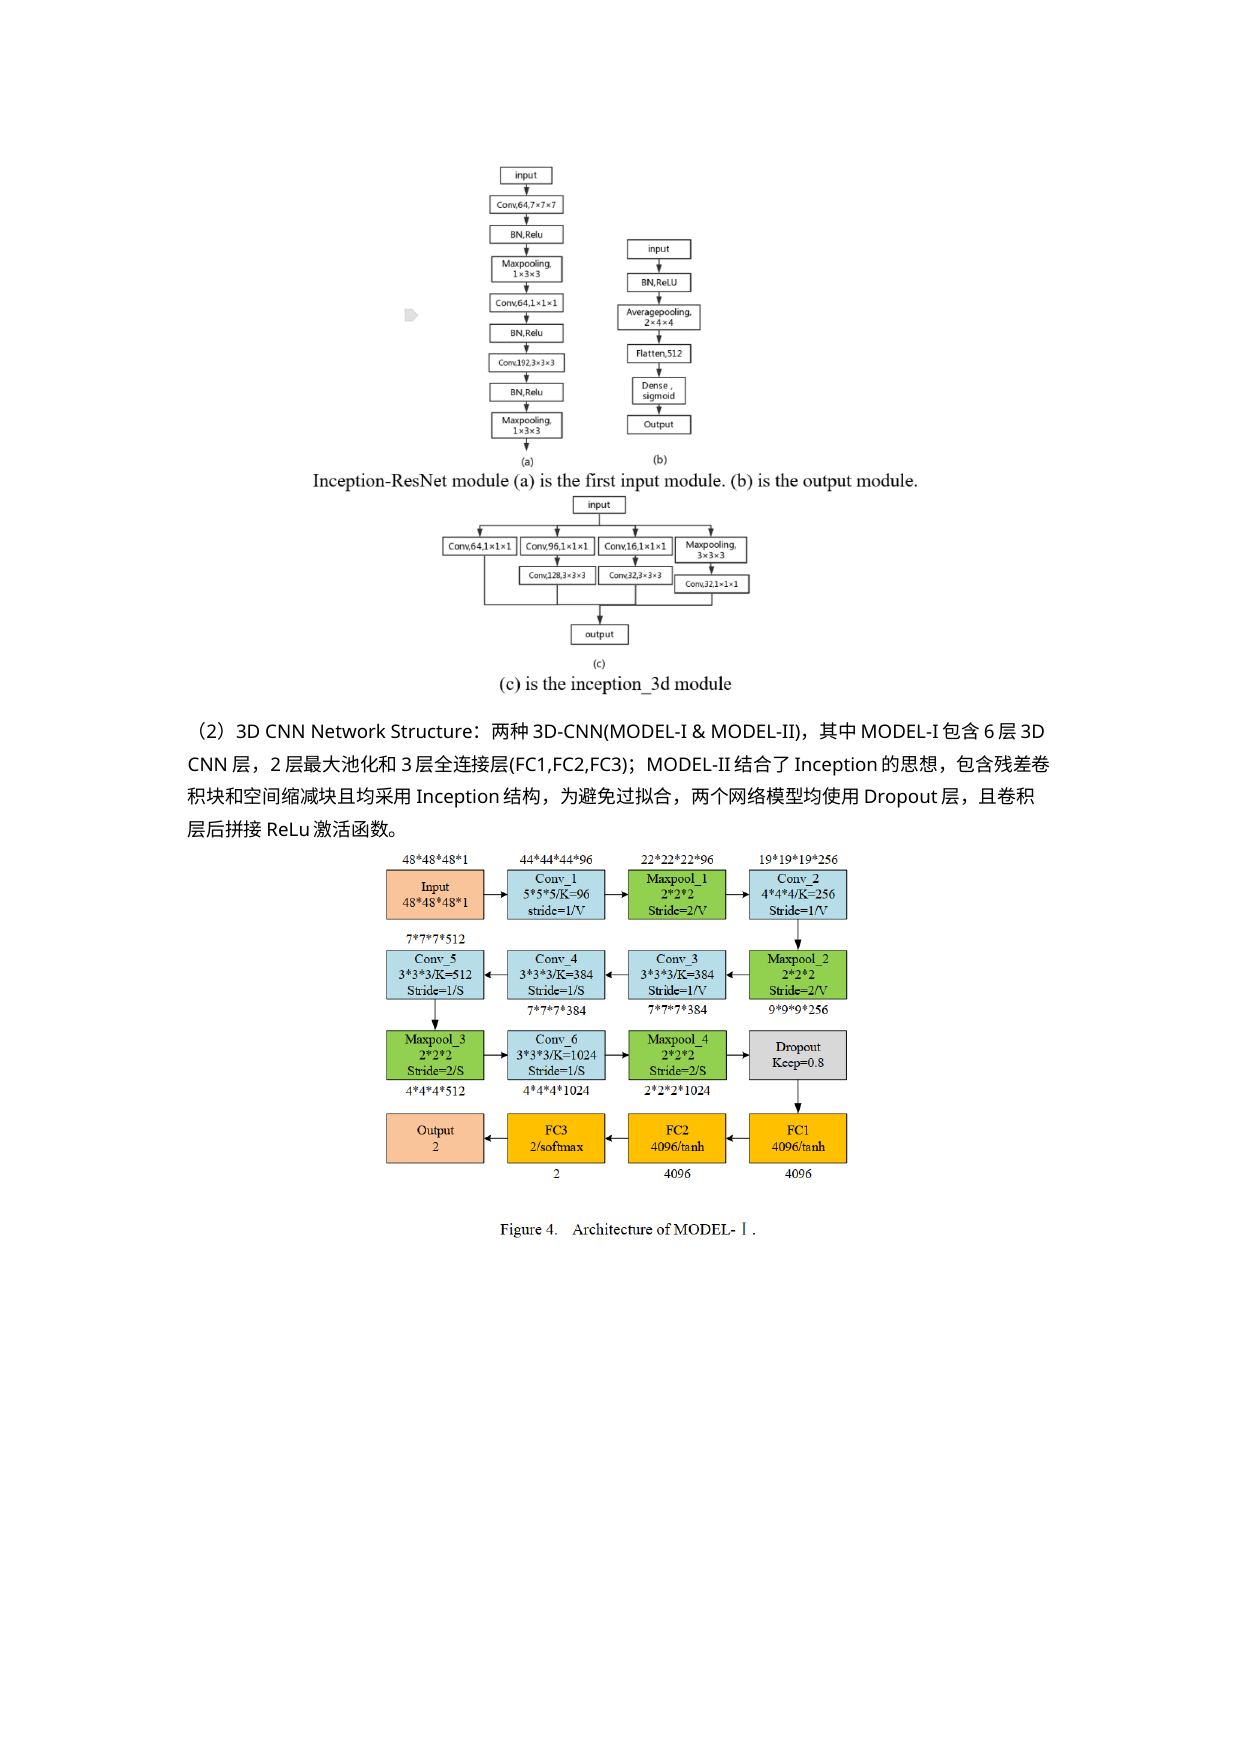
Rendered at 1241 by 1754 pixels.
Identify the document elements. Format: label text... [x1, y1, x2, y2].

picture [380, 844, 861, 1244]
text （2）3D CNN Network Structure：两种3D-CNN(MODEL-I & MODEL-II)，其中MODEL-I包含6层3D CNN 层，2层最大池化和3层全连接层(FC1,FC2,FC3)；MODEL-II结合了Inception的思想，包含残差卷积块和空间缩减块且均采用Inception结构，为避免过拟合，两个网络模型均使用Dropout层，且卷积层后拼接ReLu激活函数。 [187, 714, 1053, 844]
picture [305, 162, 935, 697]
